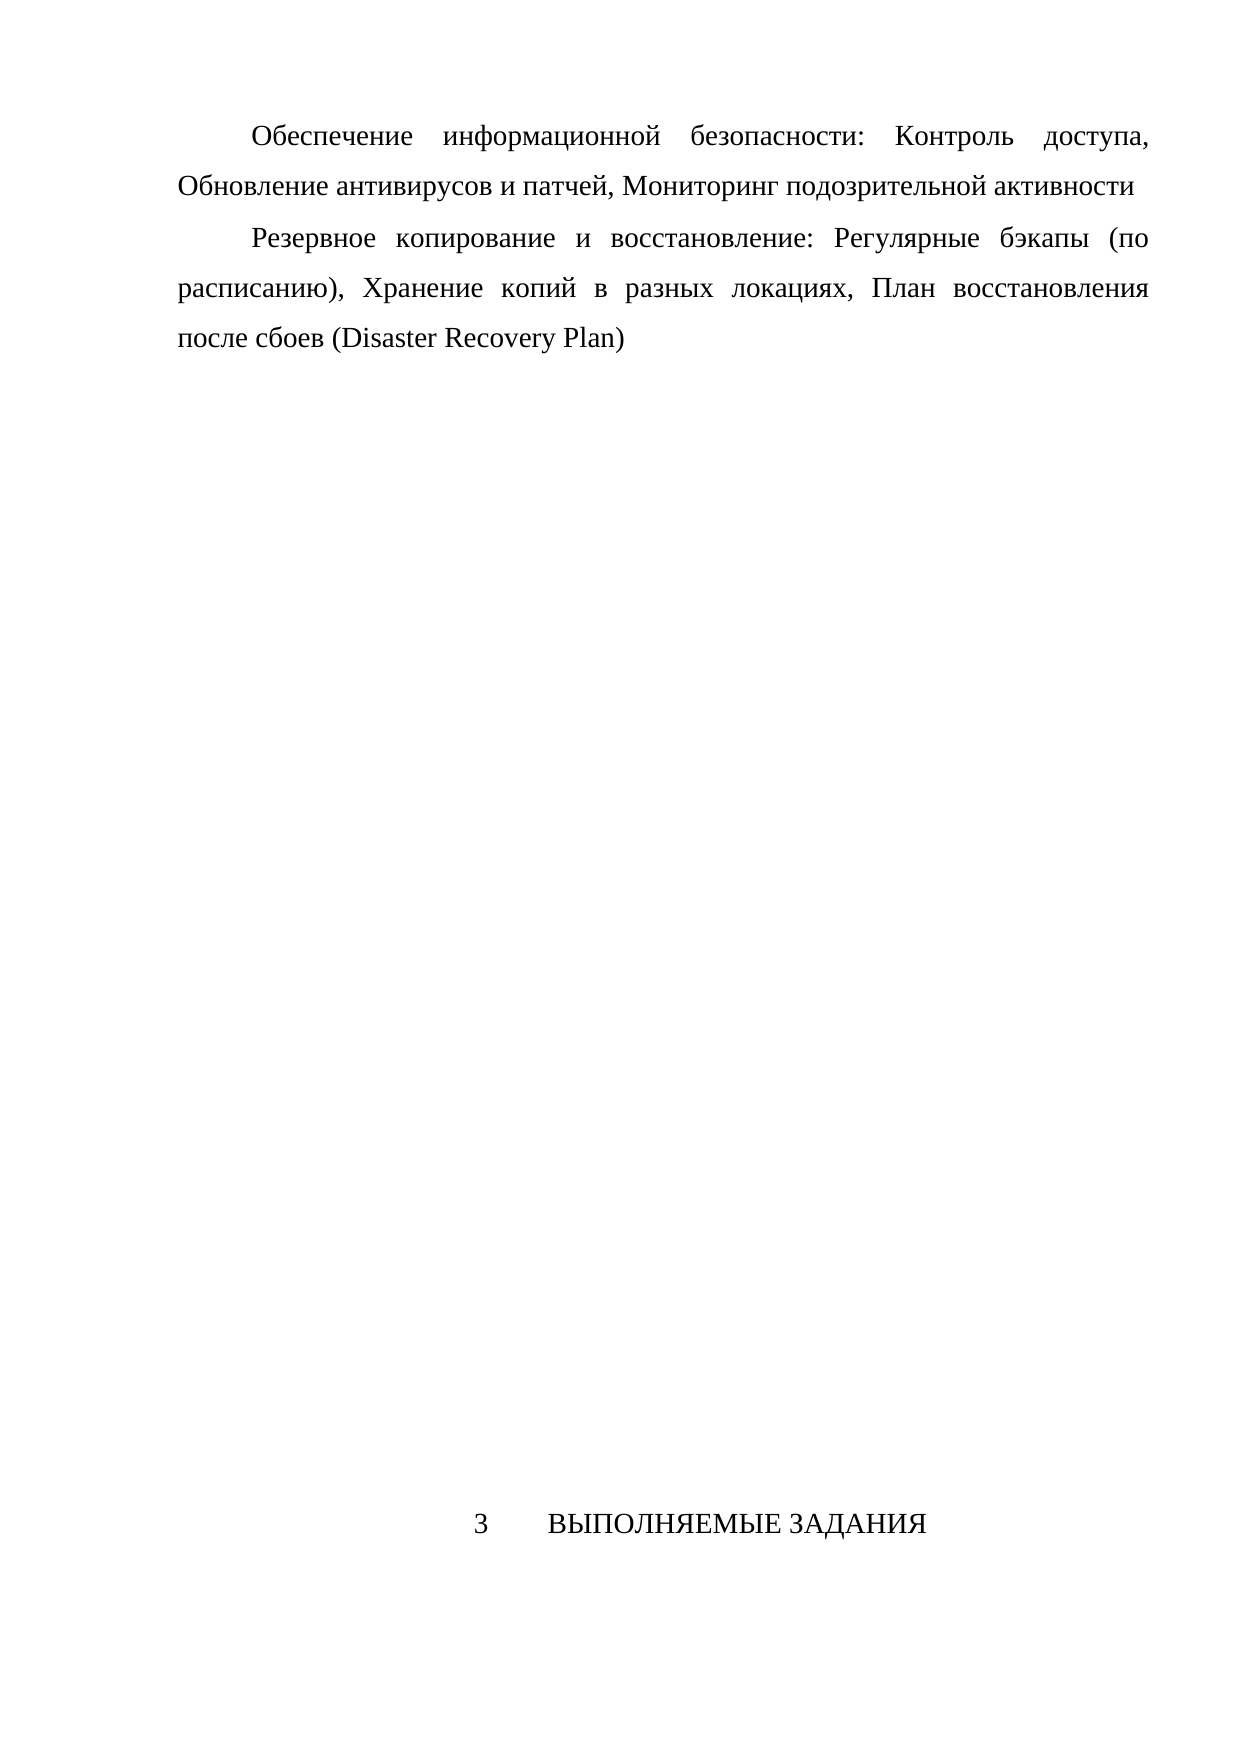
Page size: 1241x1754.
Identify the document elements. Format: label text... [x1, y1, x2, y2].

text Обеспечение информационной безопасности: Контроль доступа, Обновление антивирусов и патчей, Мониторинг подозрительной активности [177, 118, 1150, 202]
list ВЫПОЛНЯЕМЫЕ ЗАДАНИЯ [177, 1507, 1150, 1540]
text Резервное копирование и восстановление: Регулярные бэкапы (по расписанию), Хранение копий в разных локациях, План восстановления после сбоев (Disaster Recovery Plan) [177, 304, 1150, 354]
text Резервное копирование и восстановление: Регулярные бэкапы (по расписанию), Хранение копий в разных локациях, План восстановления после сбоев (Disaster Recovery Plan) [177, 220, 1150, 270]
